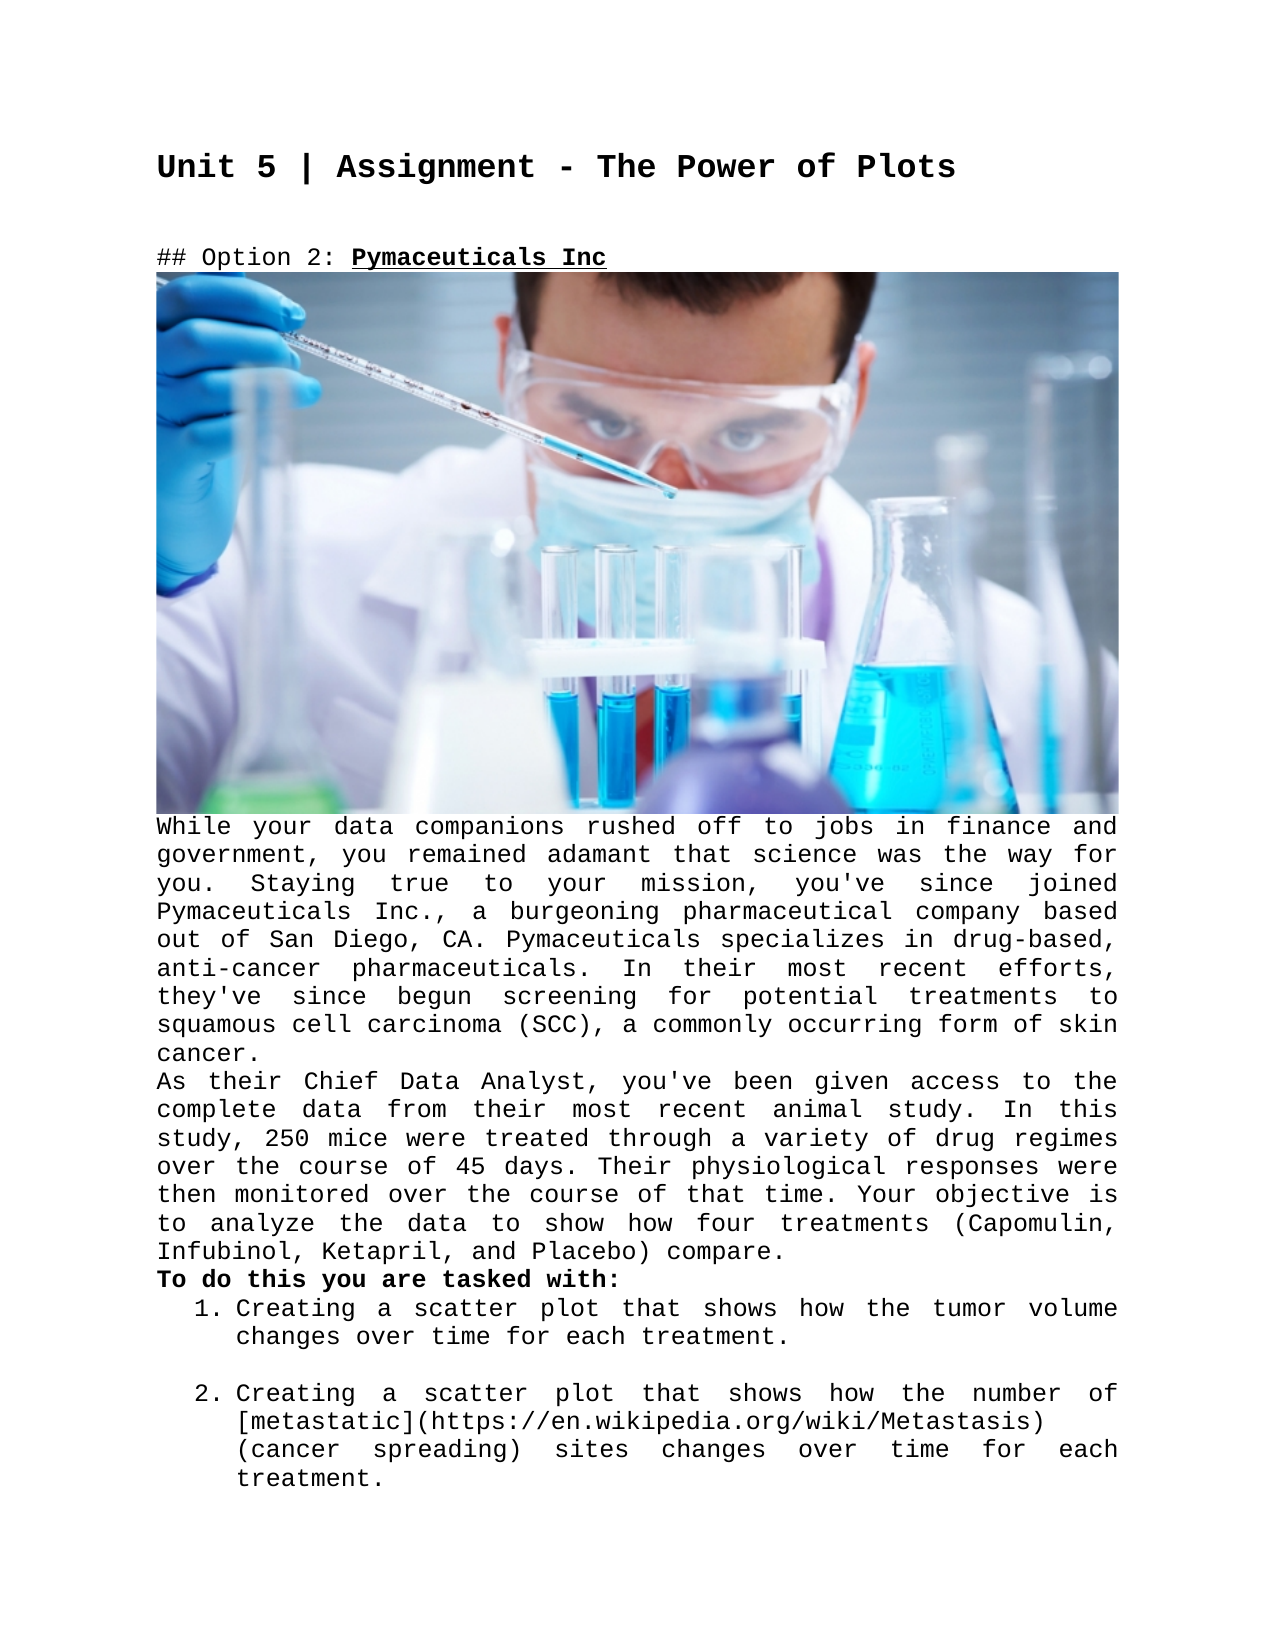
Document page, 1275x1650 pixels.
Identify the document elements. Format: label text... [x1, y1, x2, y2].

list Creating a scatter plot that shows how the tumor volume changes over time for each treatment. [194, 1295, 1118, 1352]
text Unit 5 | Assignment - The Power of Plots [156, 150, 1118, 188]
picture [156, 272, 1119, 814]
text While your data companions rushed off to jobs in finance and government, you remained adamant that science was the way for you. Staying true to your mission, you've since joined Pymaceuticals Inc., a burgeoning pharmaceutical company based out of San Diego, CA. Pymaceuticals specializes in drug-based, anti-cancer pharmaceuticals. In their most recent efforts, they've since begun screening for potential treatments to squamous cell carcinoma (SCC), a commonly occurring form of skin cancer. [156, 814, 1118, 1068]
text To do this you are tasked with: [156, 1267, 1118, 1295]
text ## Option 2: Pymaceuticals Inc [156, 244, 1118, 272]
list Creating a scatter plot that shows how the number of [metastatic](https://en.wikipedia.org/wiki/Metastasis) (cancer spreading) sites changes over time for each treatment. [194, 1380, 1118, 1493]
text As their Chief Data Analyst, you've been given access to the complete data from their most recent animal study. In this study, 250 mice were treated through a variety of drug regimes over the course of 45 days. Their physiological responses were then monitored over the course of that time. Your objective is to analyze the data to show how four treatments (Capomulin, Infubinol, Ketapril, and Placebo) compare. [156, 1068, 1118, 1267]
